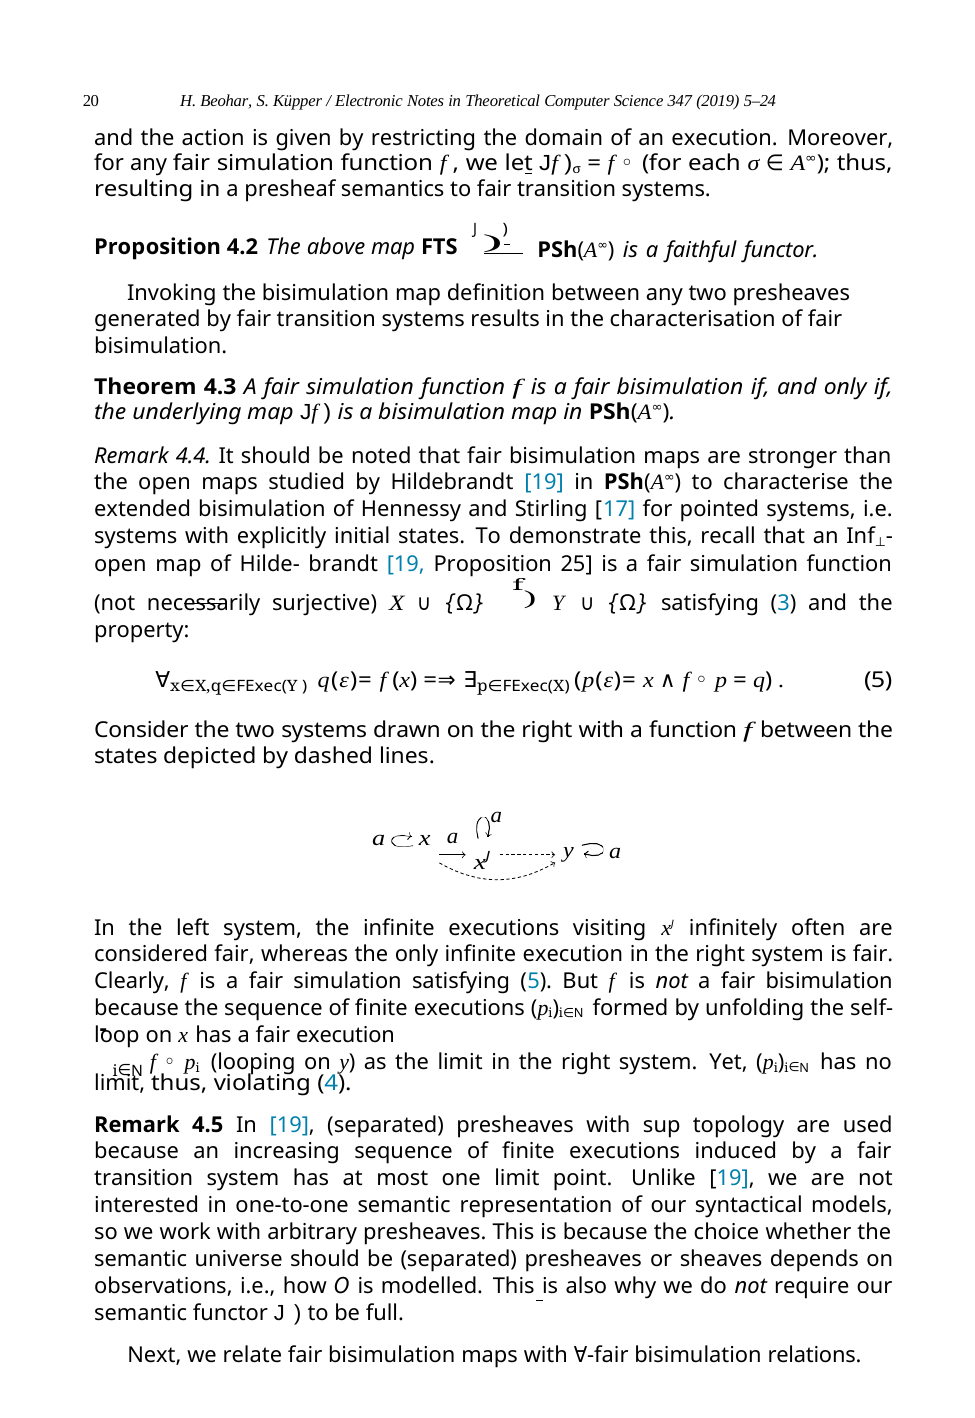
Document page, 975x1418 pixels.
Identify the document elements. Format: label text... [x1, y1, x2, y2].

text Invoking the bisimulation map definition between any two presheaves generated by fair transition systems results in the characterisation of fair bisimulation. [94, 279, 893, 359]
text a [490, 802, 927, 827]
text Remark 4.5 In [19], (separated) presheaves with sup topology are used because an increasing sequence of finite executions induced by a fair transition system has at most one limit point. Unlike [19], we are not interested in one-to-one semantic representation of our syntactical models, so we work with arbitrary presheaves. This is because the choice whether the semantic universe should be (separated) presheaves or sheaves depends on observations, i.e., how O is modelled. This is also why we do not require our semantic functor J ) to be full. [94, 1111, 893, 1326]
text Proposition 4.2 The above map FTS J )) [94, 218, 516, 261]
text Remark 4.4. It should be noted that fair bisimulation maps are stronger than the open maps studied by Hildebrandt [19] in PSh(A∞) to characterise the extended bisimulation of Hennessy and Stirling [17] for pointed systems, i.e. systems with explicitly initial states. To demonstrate this, recall that an Inf⊥-open map of Hilde- brandt [19, Proposition 25] is a fair simulation function (not necessarily surjective) X ∪ {Ω} f) Y ∪ {Ω} satisfying (3) and the property: [94, 441, 893, 643]
text ∀x∈X,q∈FExec(Y ) q(ε)= f (x) =⇒ ∃p∈FExec(X) (p(ε)= x ∧ f ◦ p = q) . (5) [94, 664, 927, 696]
text Next, we relate fair bisimulation maps with ∀-fair bisimulation relations. [127, 1339, 927, 1369]
picture [391, 832, 414, 847]
text a x [71, 825, 432, 852]
picture [581, 843, 604, 858]
text i∈N f ◦ pi (looping on y) as the limit in the right system. Yet, (pi)i∈N has no limit, thus, violating (4). [94, 1048, 893, 1097]
text PSh(A∞) is a faithful functor. [537, 234, 927, 264]
text In the left system, the infinite executions visiting xj infinitely often are considered fair, whereas the only infinite execution in the right system is fair. Clearly, f is a fair simulation satisfying (5). But f is not a fair bisimulation because the sequence of finite executions (pi)i∈N formed by unfolding the self-loop on x has a fair execution [94, 914, 893, 1048]
picture [476, 817, 492, 839]
text and the action is given by restricting the domain of an execution. Moreover, for any fair simulation function f , we let Jf )σ = f ◦ (for each σ ∈ A∞); thus, resulting in a presheaf semantics to fair transition systems. [94, 124, 893, 203]
text Theorem 4.3 A fair simulation function f is a fair bisimulation if, and only if, the underlying map Jf ) is a bisimulation map in PSh(A∞). [94, 373, 893, 426]
text Consider the two systems drawn on the right with a function f between the states depicted by dashed lines. [94, 716, 893, 770]
text y a [563, 837, 927, 863]
